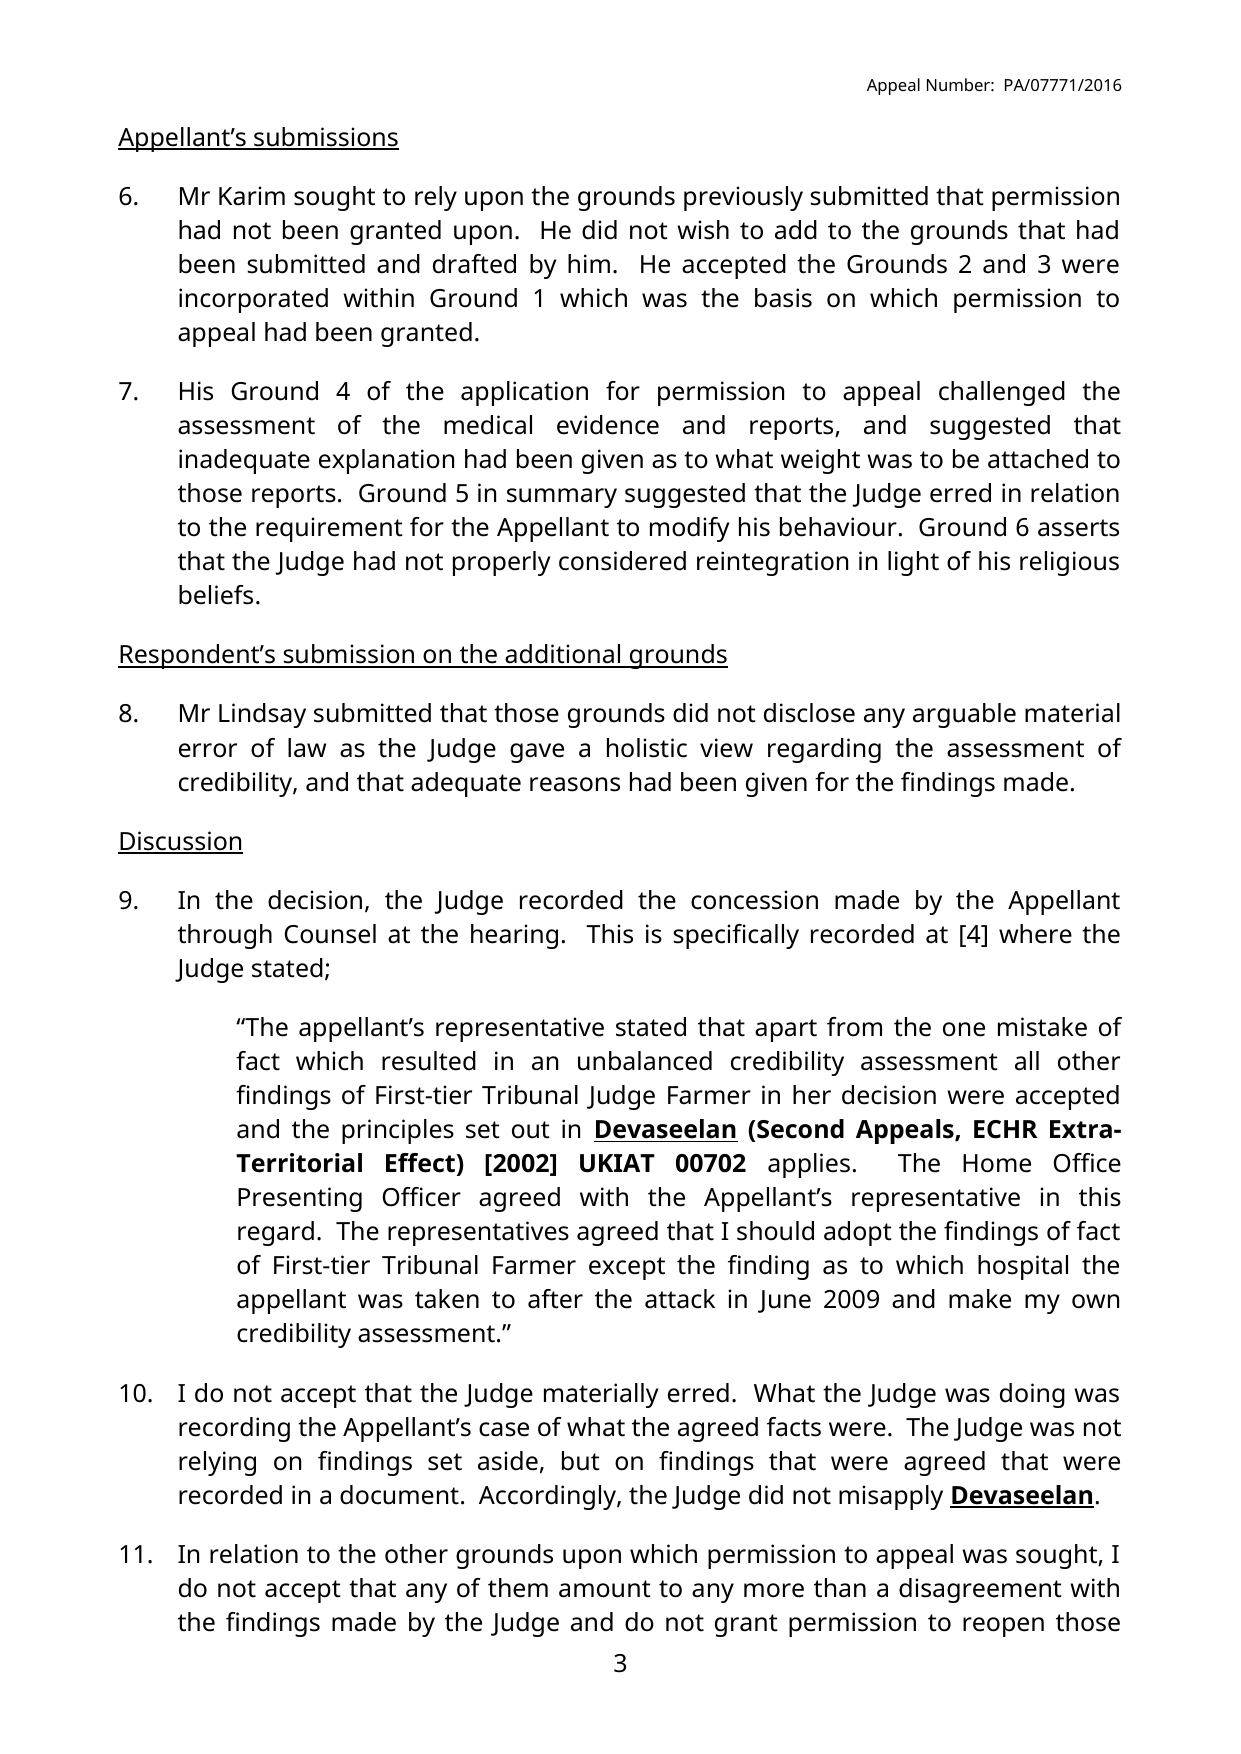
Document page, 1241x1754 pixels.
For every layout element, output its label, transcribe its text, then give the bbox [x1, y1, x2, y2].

list His Ground 4 of the application for permission to appeal challenged the assessment of the medical evidence and reports, and suggested that inadequate explanation had been given as to what weight was to be attached to those reports. Ground 5 in summary suggested that the Judge erred in relation to the requirement for the Appellant to modify his behaviour. Ground 6 asserts that the Judge had not properly considered reintegration in light of his religious beliefs. [118, 374, 1122, 612]
list Mr Karim sought to rely upon the grounds previously submitted that permission had not been granted upon. He did not wish to add to the grounds that had been submitted and drafted by him. He accepted the Grounds 2 and 3 were incorporated within Ground 1 which was the basis on which permission to appeal had been granted. [118, 178, 1122, 349]
text Respondent’s submission on the additional grounds [118, 637, 1122, 671]
text Appellant’s submissions [118, 119, 1122, 153]
text “The appellant’s representative stated that apart from the one mistake of fact which resulted in an unbalanced credibility assessment all other findings of First-tier Tribunal Judge Farmer in her decision were accepted and the principles set out in Devaseelan (Second Appeals, ECHR Extra-Territorial Effect) [2002] UKIAT 00702 applies. The Home Office Presenting Officer agreed with the Appellant’s representative in this regard. The representatives agreed that I should adopt the findings of fact of First-tier Tribunal Farmer except the finding as to which hospital the appellant was taken to after the attack in June 2009 and make my own credibility assessment.” [236, 1009, 1122, 1350]
list Mr Lindsay submitted that those grounds did not disclose any arguable material error of law as the Judge gave a holistic view regarding the assessment of credibility, and that adequate reasons had been given for the findings made. [118, 696, 1122, 798]
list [118, 1536, 1122, 1639]
list In the decision, the Judge recorded the concession made by the Appellant through Counsel at the hearing. This is specifically recorded at [4] where the Judge stated; [118, 882, 1122, 984]
text Discussion [118, 823, 1122, 857]
list I do not accept that the Judge materially erred. What the Judge was doing was recording the Appellant’s case of what the agreed facts were. The Judge was not relying on findings set aside, but on findings that were agreed that were recorded in a document. Accordingly, the Judge did not misapply Devaseelan. [118, 1375, 1122, 1511]
